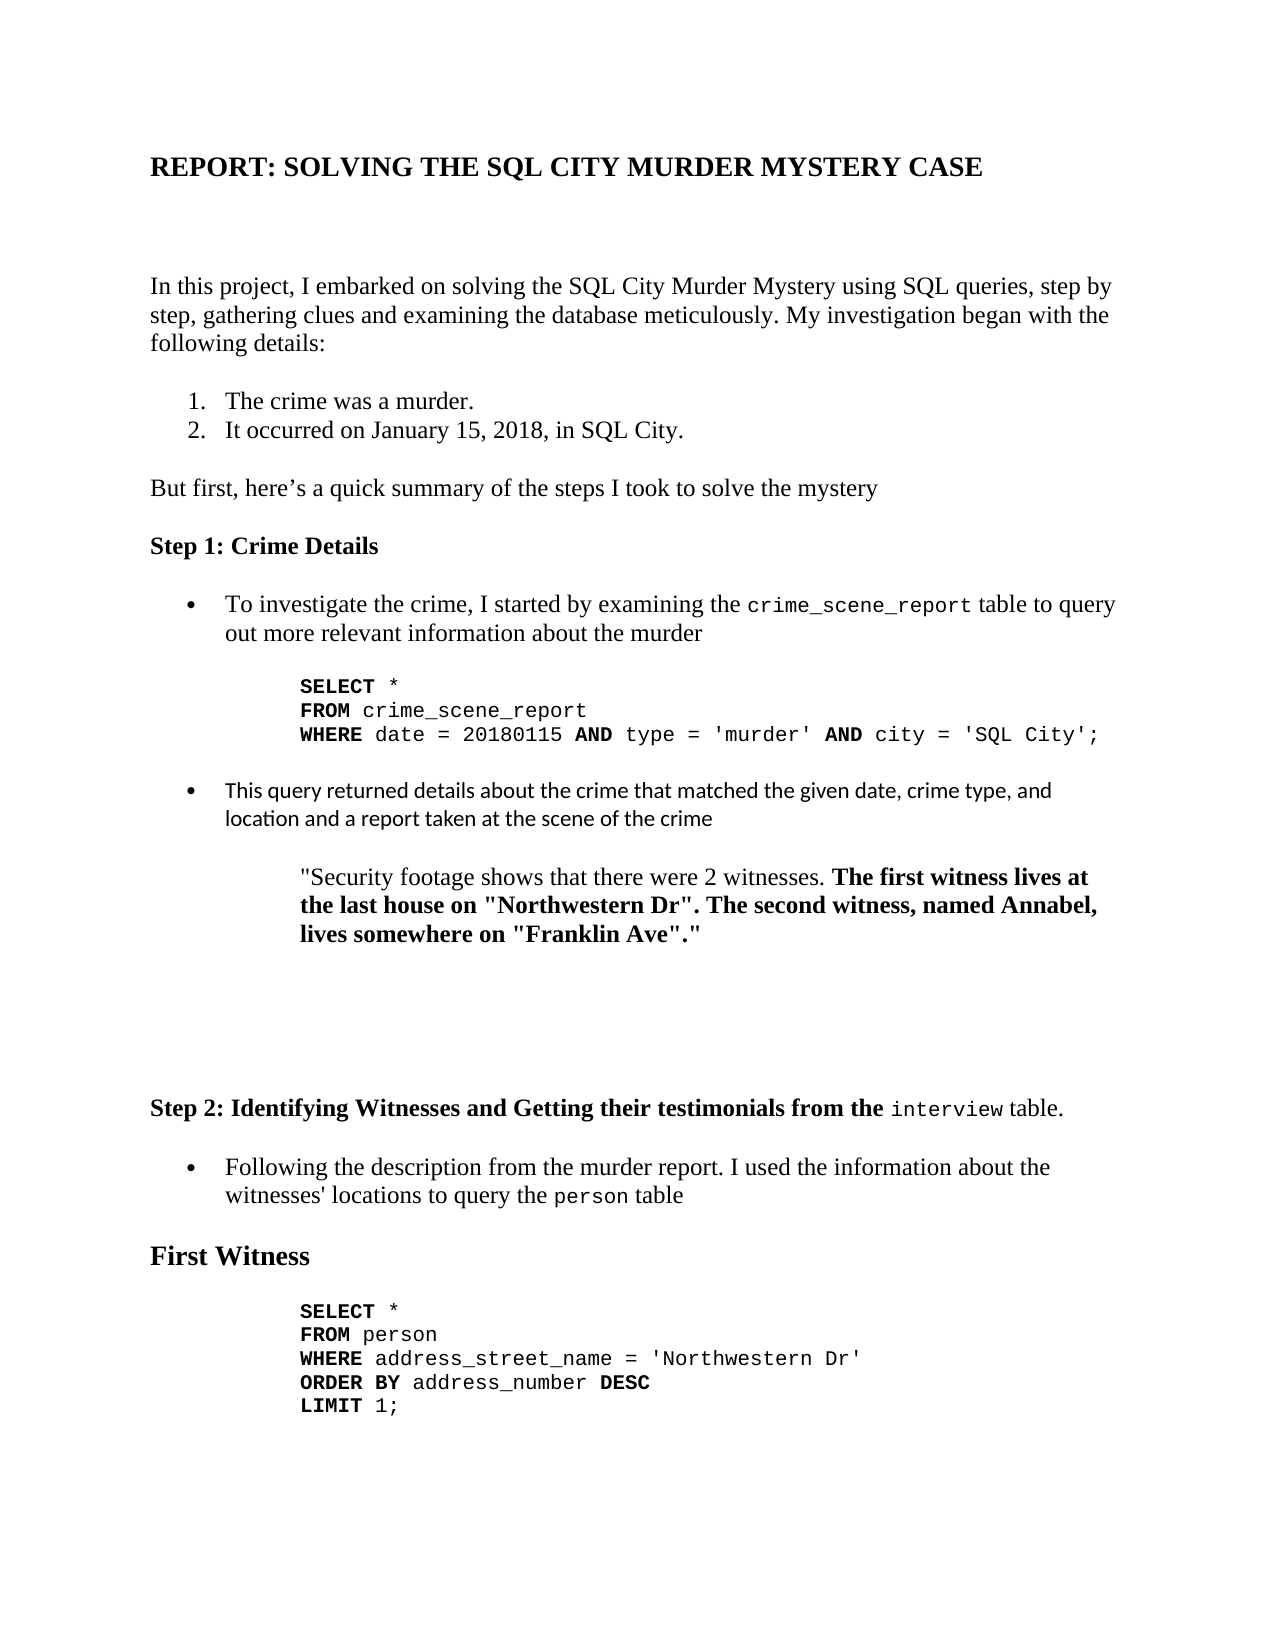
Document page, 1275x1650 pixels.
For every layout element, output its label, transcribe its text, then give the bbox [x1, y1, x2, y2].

list This query returned details about the crime that matched the given date, crime type, and location and a report taken at the scene of the crime [187, 776, 1125, 832]
list The crime was a murder. [187, 386, 1125, 415]
text LIMIT 1; [300, 1395, 1125, 1419]
text SELECT * [300, 676, 1125, 700]
text ORDER BY address_number DESC [300, 1372, 1125, 1395]
text But first, here’s a quick summary of the steps I took to solve the mystery [150, 473, 1125, 502]
text FROM crime_scene_report [300, 700, 1125, 724]
text "Security footage shows that there were 2 witnesses. The first witness lives at the last house on "Northwestern Dr". The second witness, named Annabel, lives somewhere on "Franklin Ave"." [300, 862, 1125, 948]
text WHERE address_street_name = 'Northwestern Dr' [300, 1348, 1125, 1372]
list It occurred on January 15, 2018, in SQL City. [187, 415, 1125, 444]
text In this project, I embarked on solving the SQL City Murder Mystery using SQL queries, step by step, gathering clues and examining the database meticulously. My investigation began with the following details: [150, 271, 1125, 357]
list To investigate the crime, I started by examining the crime_scene_report table to query out more relevant information about the murder [187, 589, 1125, 647]
text Step 2: Identifying Witnesses and Getting their testimonials from the interview table. [150, 1093, 1125, 1122]
list Following the description from the murder report. I used the information about the witnesses' locations to query the person table [187, 1152, 1125, 1210]
text Step 1: Crime Details [150, 531, 1125, 560]
text FROM person [300, 1324, 1125, 1348]
subtitle REPORT: SOLVING THE SQL CITY MURDER MYSTERY CASE [150, 150, 1125, 182]
text WHERE date = 20180115 AND type = 'murder' AND city = 'SQL City'; [300, 724, 1125, 747]
text SELECT * [300, 1301, 1125, 1324]
subtitle First Witness [150, 1239, 1125, 1272]
